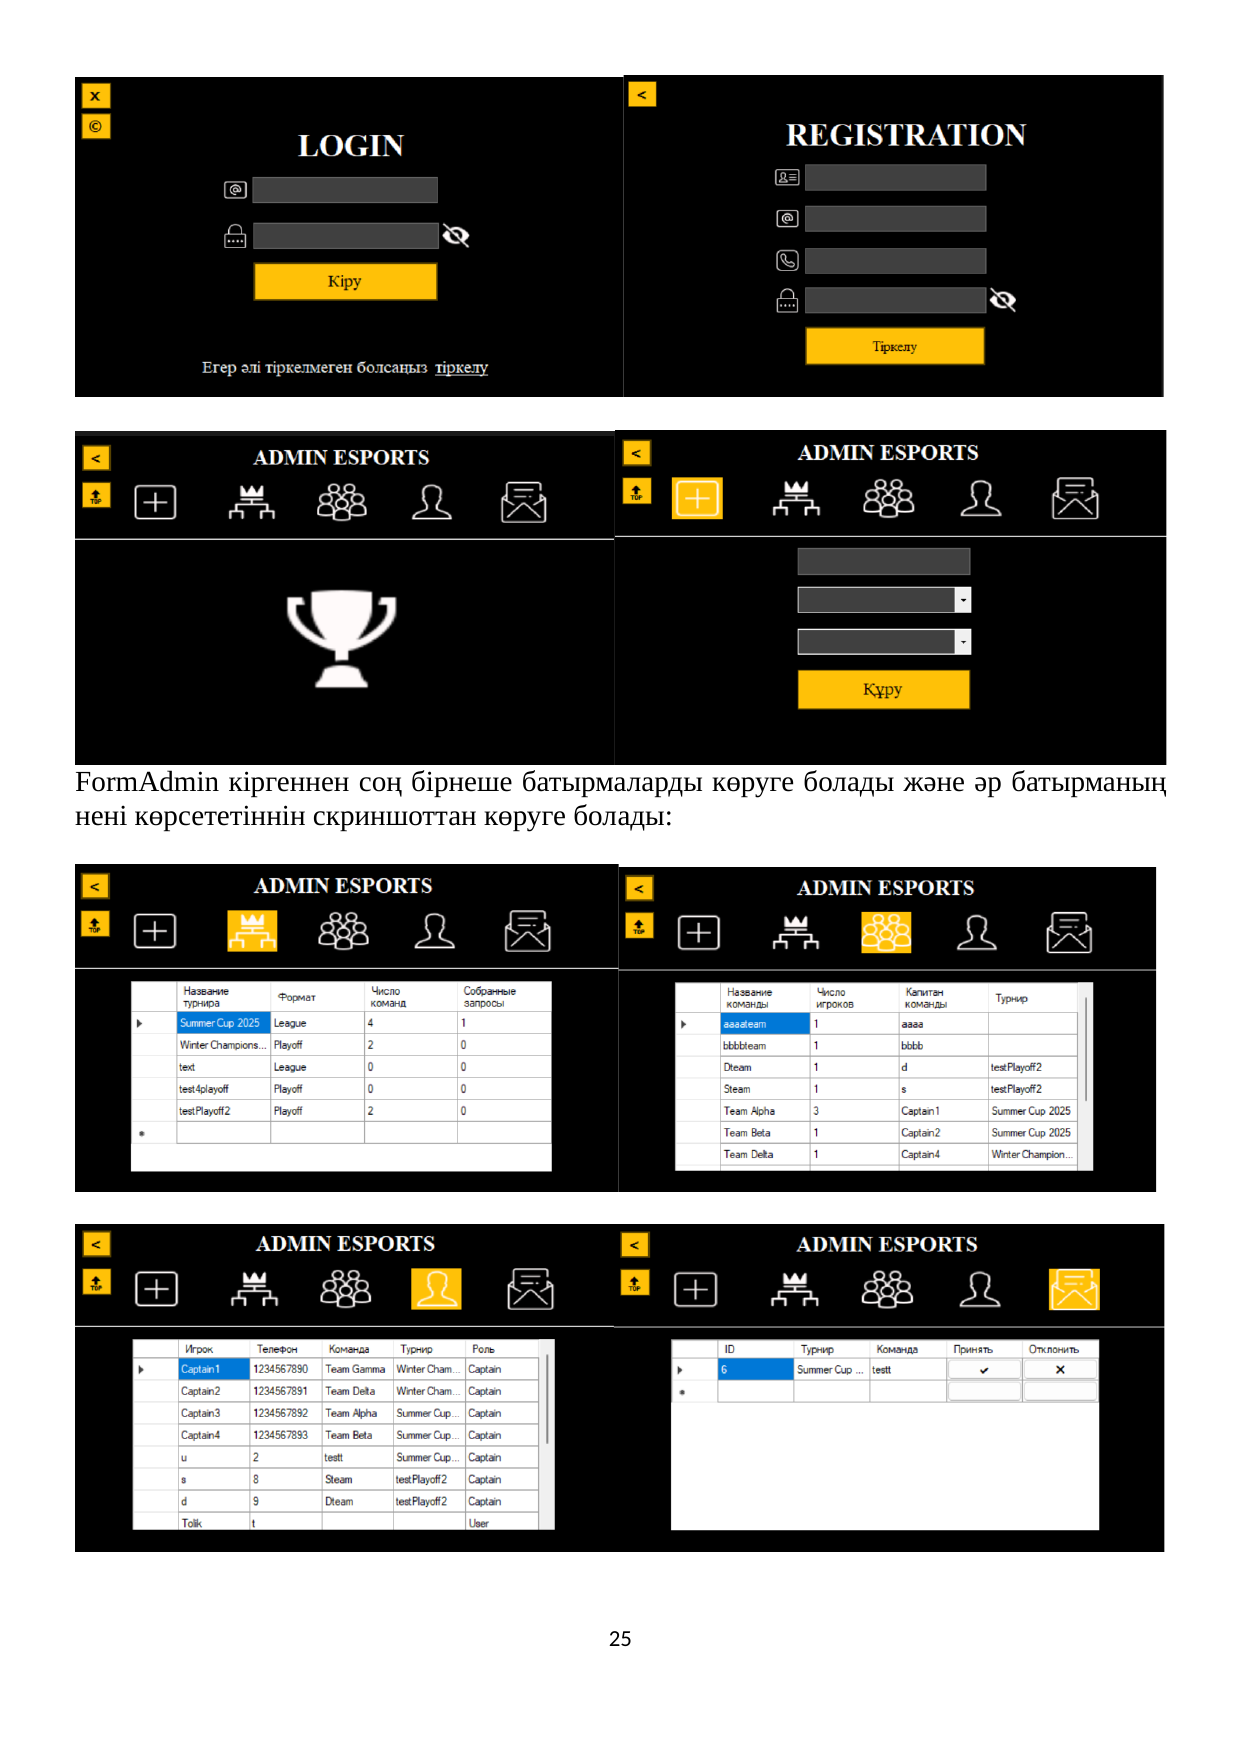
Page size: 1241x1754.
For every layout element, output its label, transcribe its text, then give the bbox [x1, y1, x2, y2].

picture [75, 430, 1167, 765]
picture [75, 864, 1157, 1192]
text FormAdmin кіргеннен соң бірнеше батырмаларды көруге болады және әр батырманың нені көрсететіннін скриншоттан көруге болaды: [75, 764, 1168, 831]
picture [75, 1224, 1165, 1552]
picture [75, 75, 1164, 397]
